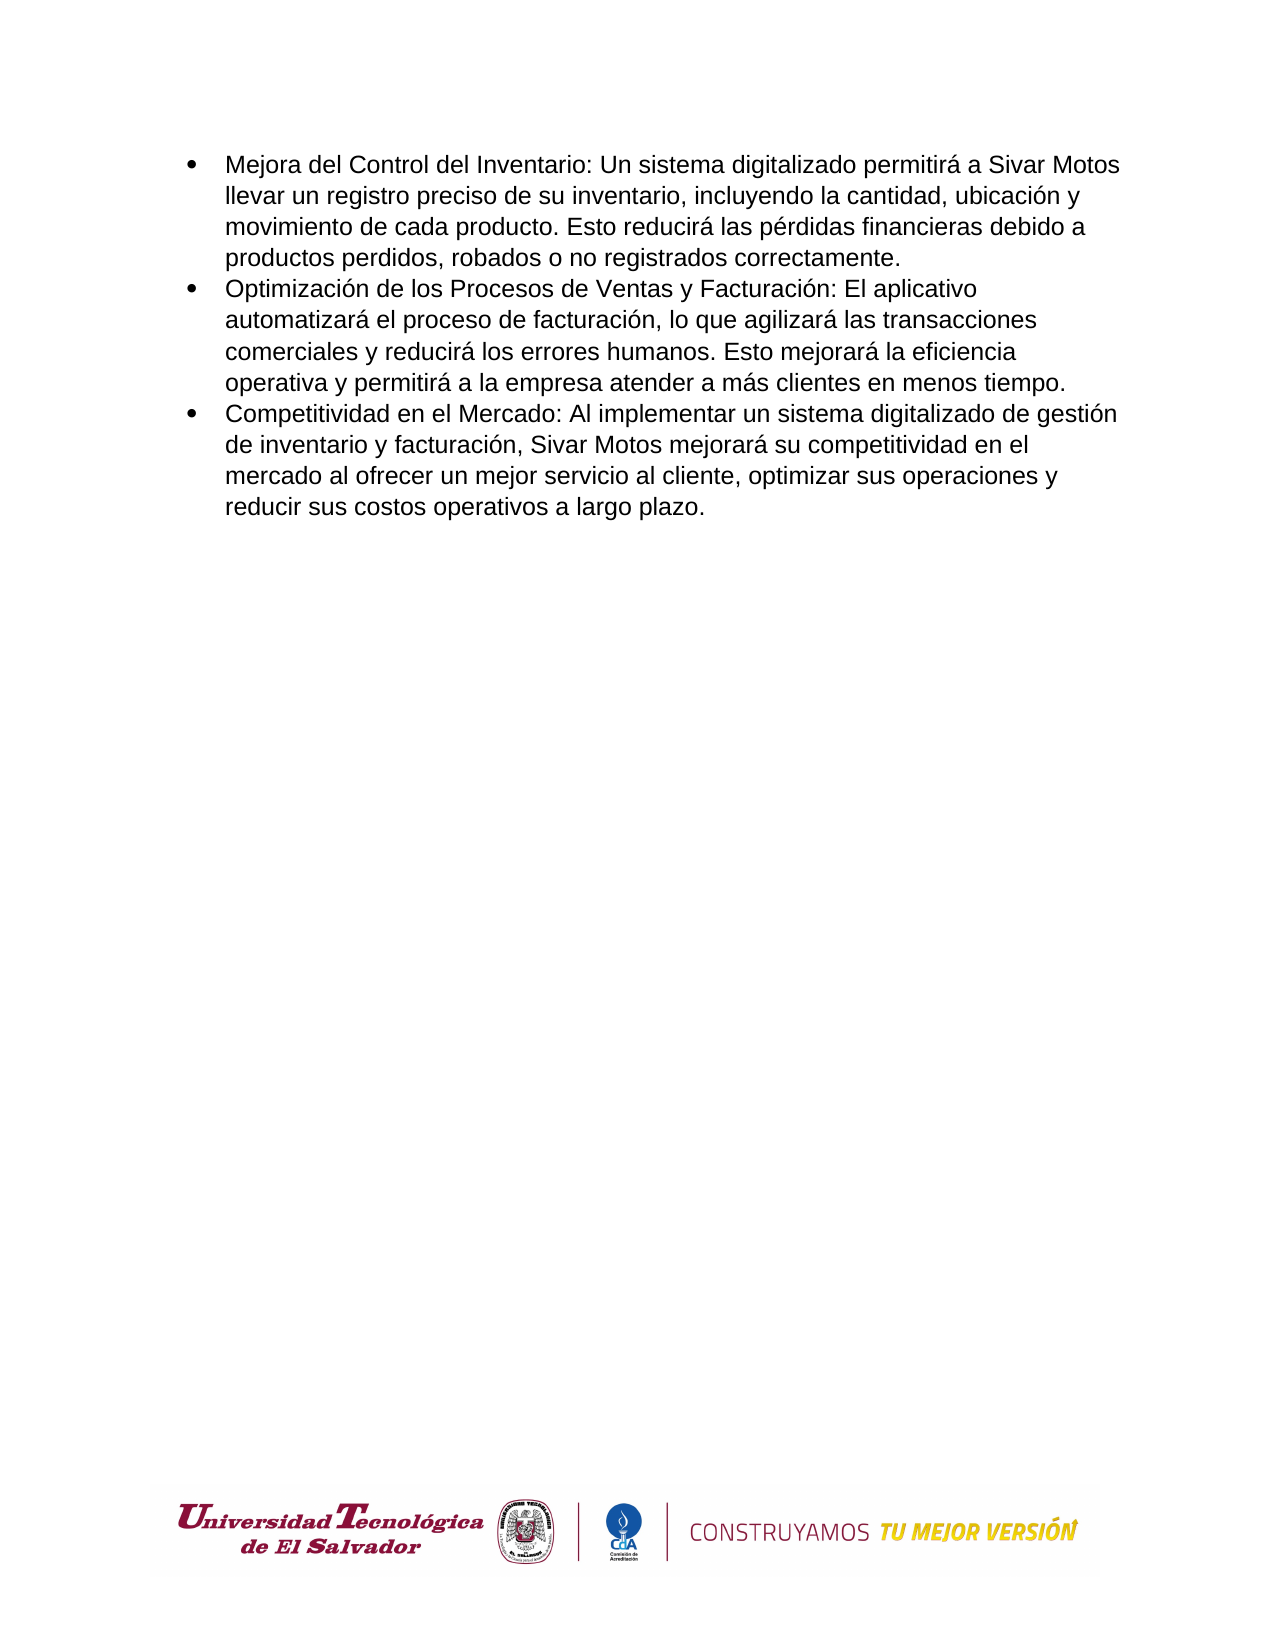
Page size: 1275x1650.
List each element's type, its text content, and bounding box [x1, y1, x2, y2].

list Competitividad en el Mercado: Al implementar un sistema digitalizado de gestión de inventario y facturación, Sivar Motos mejorará su competitividad en el mercado al ofrecer un mejor servicio al cliente, optimizar sus operaciones y reducir sus costos operativos a largo plazo. [187, 398, 1125, 521]
picture [150, 1484, 1100, 1577]
list Optimización de los Procesos de Ventas y Facturación: El aplicativo automatizará el proceso de facturación, lo que agilizará las transacciones comerciales y reducirá los errores humanos. Esto mejorará la eficiencia operativa y permitirá a la empresa atender a más clientes en menos tiempo. [187, 274, 1125, 396]
list Mejora del Control del Inventario: Un sistema digitalizado permitirá a Sivar Motos llevar un registro preciso de su inventario, incluyendo la cantidad, ubicación y movimiento de cada producto. Esto reducirá las pérdidas financieras debido a productos perdidos, robados o no registrados correctamente. [187, 150, 1125, 272]
